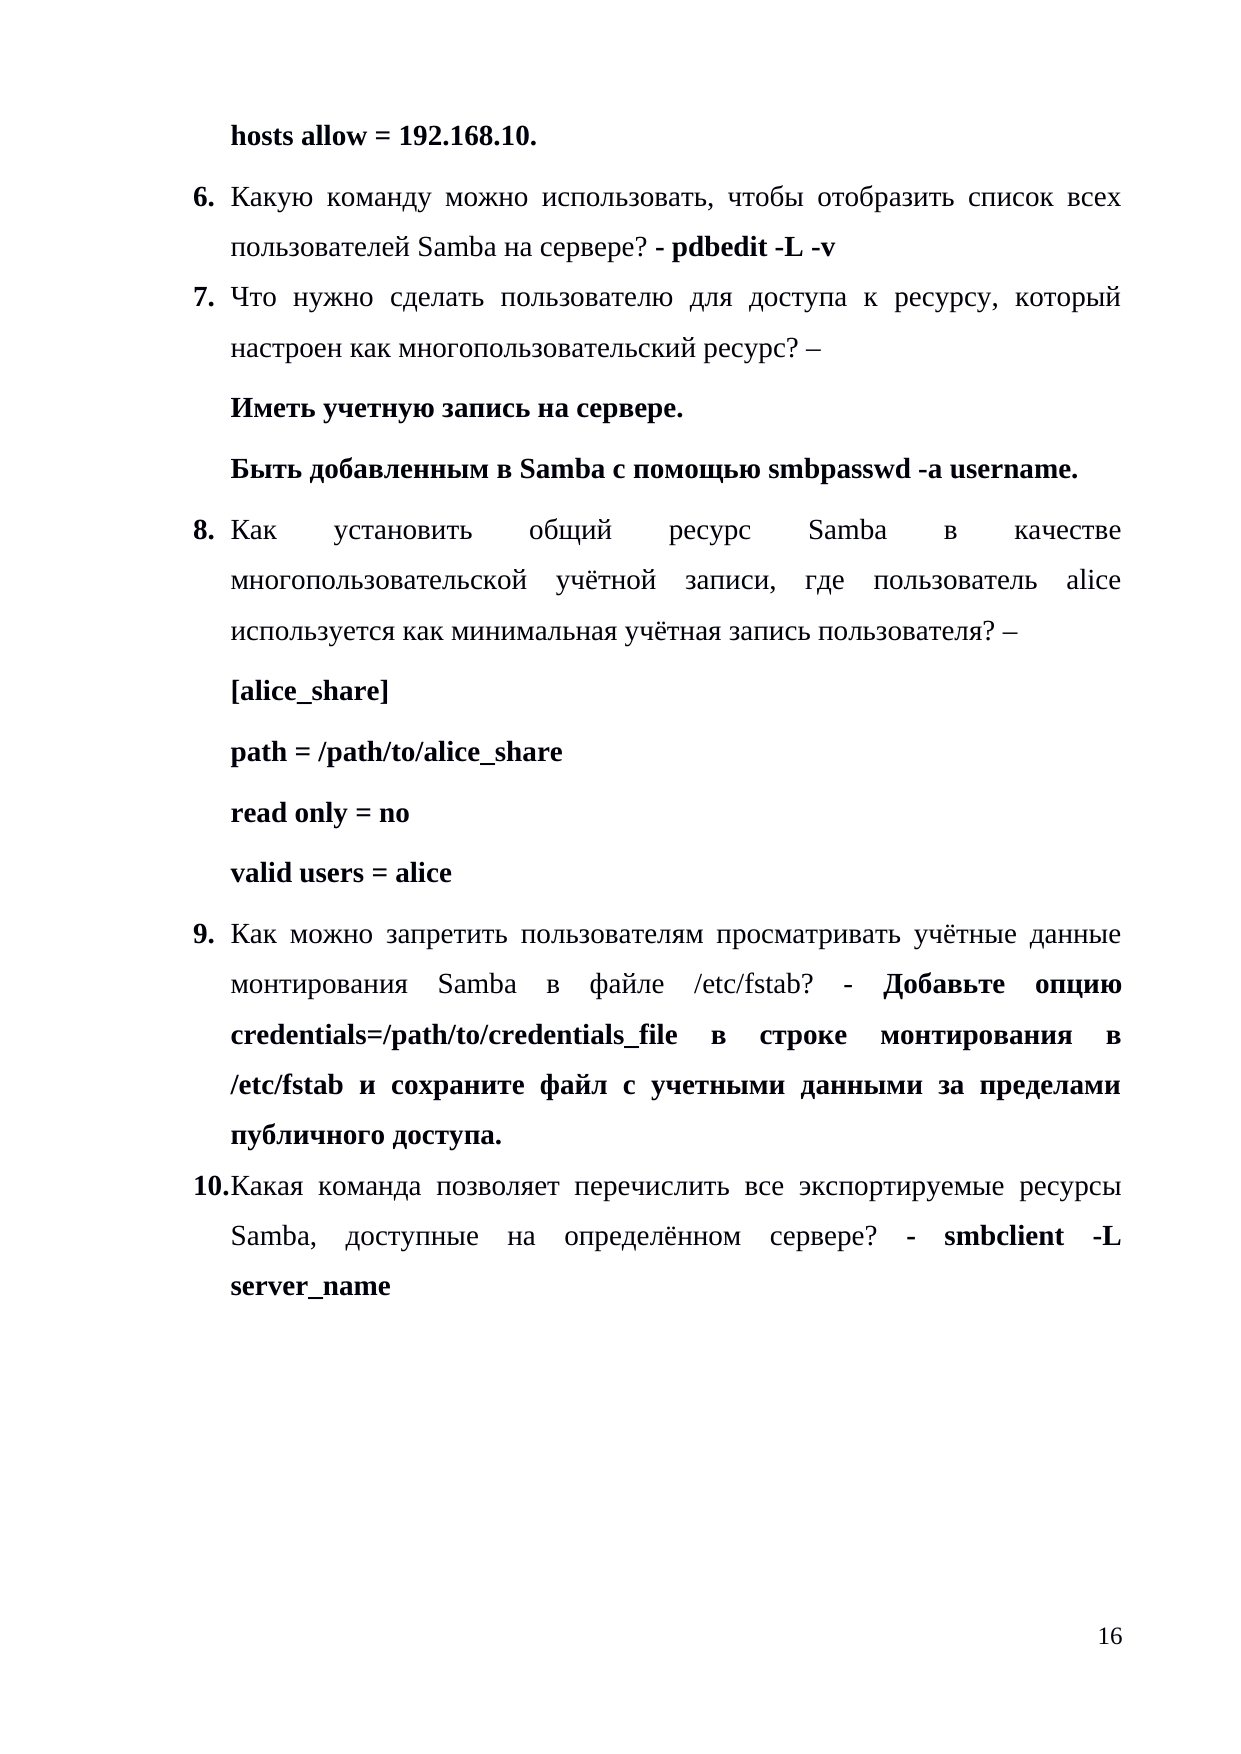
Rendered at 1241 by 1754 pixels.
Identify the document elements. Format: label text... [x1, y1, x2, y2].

text [alice_share] [230, 684, 1122, 717]
list Какая команда позволяет перечислить все экспортируемые ресурсы Samba, доступные на определённом сервере? - smbclient -L server_name [193, 1189, 1122, 1323]
text read only = no [230, 805, 1122, 839]
text path = /path/to/alice_share [230, 744, 1122, 778]
text Иметь учетную запись на сервере. [230, 401, 1122, 434]
list Как можно запретить пользователям просматривать учётные данные монтирования Samba в файле /etc/fstab? - Добавьте опцию credentials=/path/to/credentials_file в строке монтирования в /etc/fstab и сохраните файл с учетными данными за пределами публичного доступа. [193, 927, 1122, 1161]
list Какую команду можно использовать, чтобы отобразить список всех пользователей Samba на сервере? - pdbedit -L -v [193, 179, 1122, 263]
list Что нужно сделать пользователю для доступа к ресурсу, который настроен как многопользовательский ресурс? – [193, 290, 1122, 374]
text valid users = alice [230, 866, 1122, 899]
text Быть добавленным в Samba с помощью smbpasswd -a username. [230, 462, 1122, 495]
text hosts allow = 192.168.10. [230, 118, 1122, 152]
list Как установить общий ресурс Samba в качестве многопользовательской учётной записи, где пользователь alice используется как минимальная учётная запись пользователя? – [193, 522, 1122, 657]
